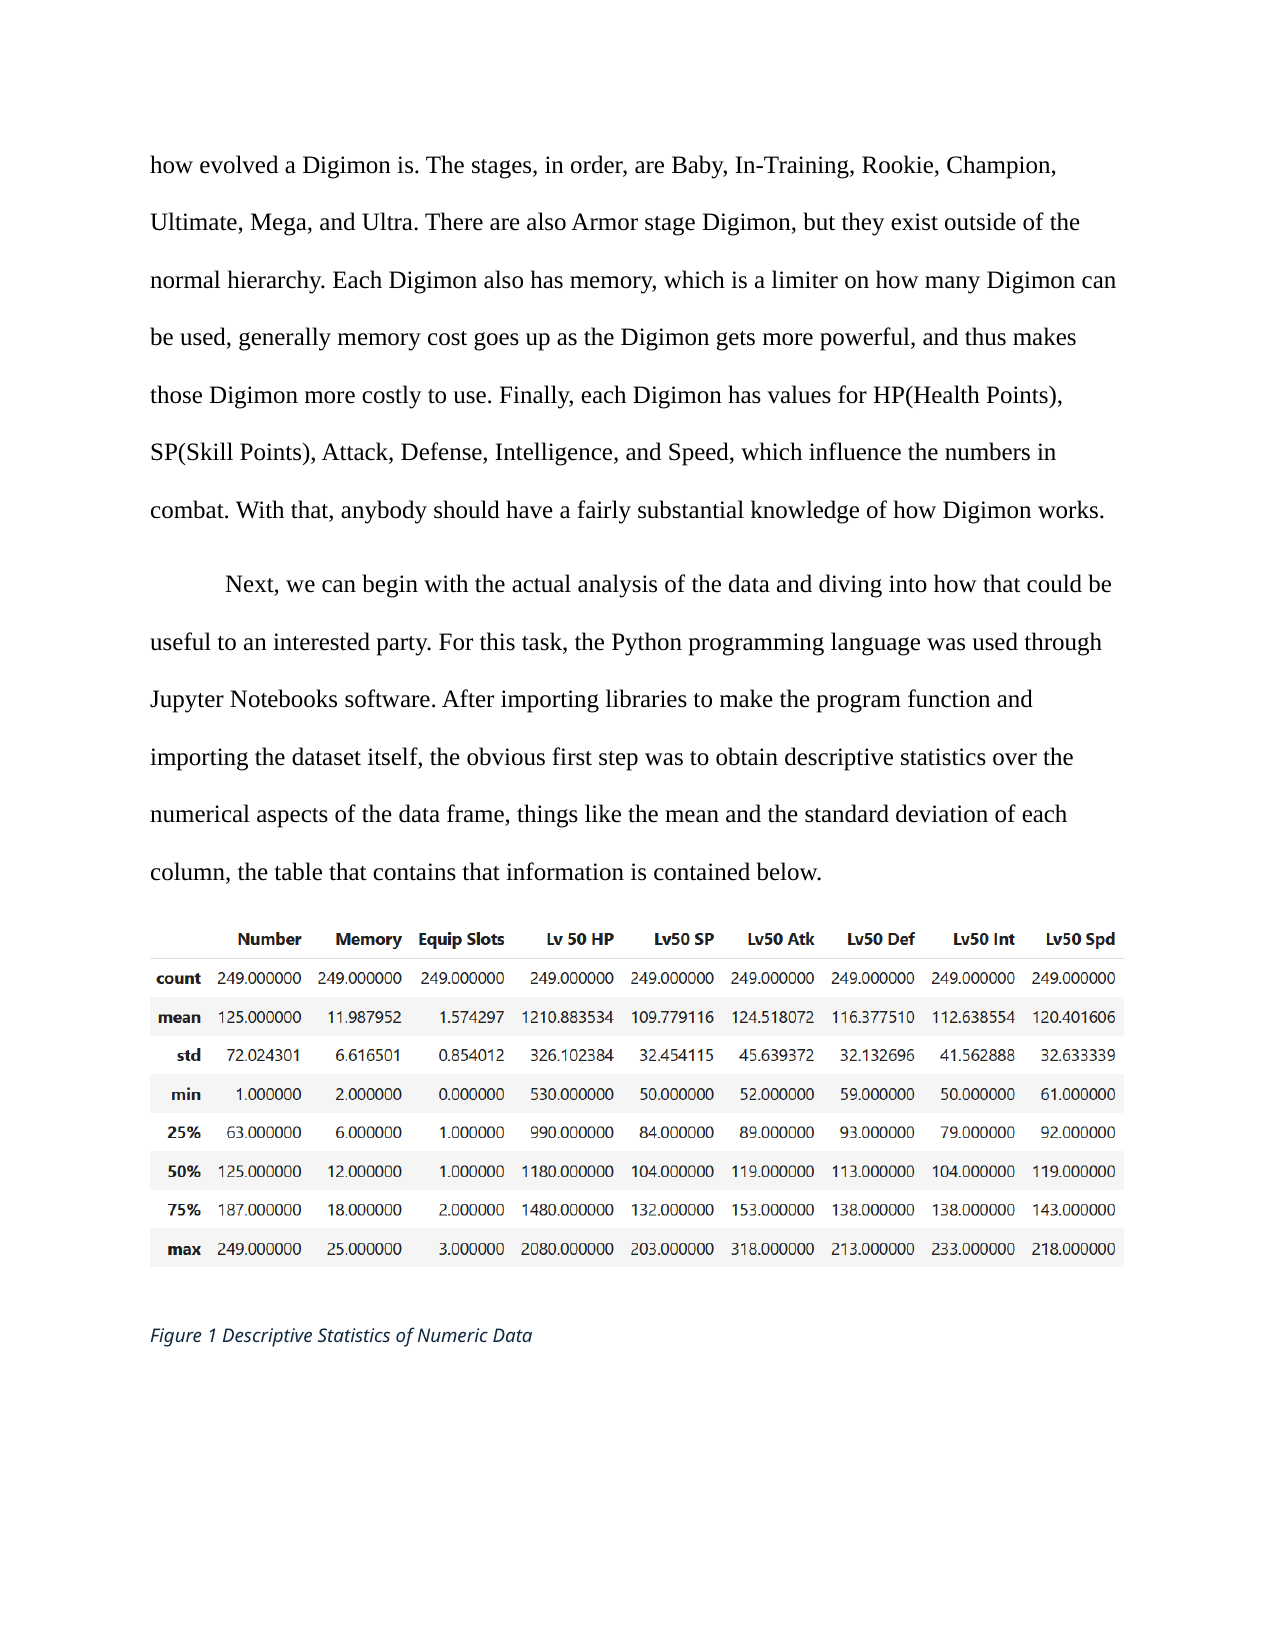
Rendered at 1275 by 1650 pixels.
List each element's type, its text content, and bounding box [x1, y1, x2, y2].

picture [150, 919, 1125, 1272]
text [150, 150, 1125, 524]
text Figure 1 Descriptive Statistics of Numeric Data [150, 1323, 1125, 1348]
text Next, we can begin with the actual analysis of the data and diving into how that could be useful to an interested party. For this task, the Python programming language was used through Jupyter Notebooks software. After importing libraries to make the program function and importing the dataset itself, the obvious first step was to obtain descriptive statistics over the numerical aspects of the data frame, things like the mean and the standard deviation of each column, the table that contains that information is contained below. [150, 569, 1125, 919]
